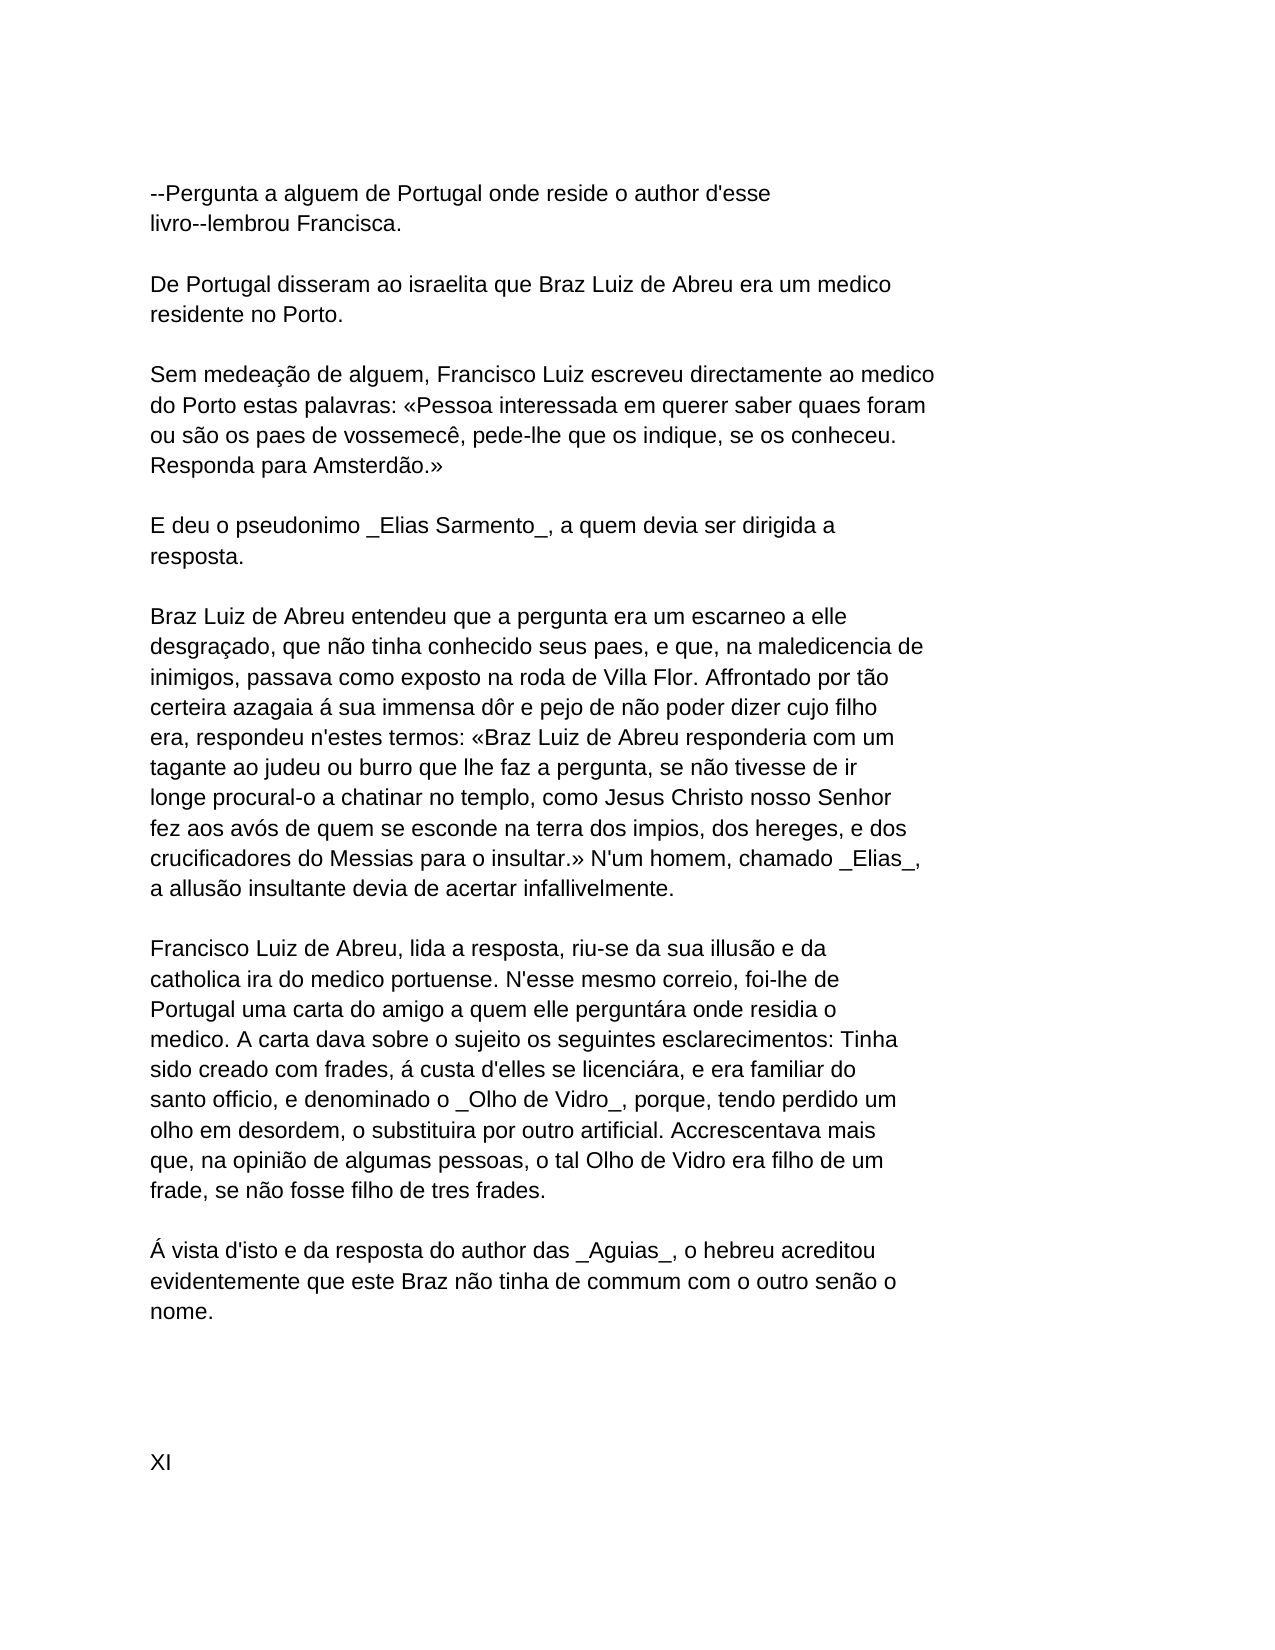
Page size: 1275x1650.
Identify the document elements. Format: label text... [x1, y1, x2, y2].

text De Portugal disseram ao israelita que Braz Luiz de Abreu era um medico [150, 271, 1125, 297]
text medico. A carta dava sobre o sujeito os seguintes esclarecimentos: Tinha [150, 1026, 1125, 1052]
text sido creado com frades, á custa d'elles se licenciára, e era familiar do [150, 1056, 1125, 1083]
text inimigos, passava como exposto na roda de Villa Flor. Affrontado por tão [150, 663, 1125, 690]
text XI [150, 1449, 1125, 1475]
text residente no Porto. [150, 301, 1125, 327]
text Francisco Luiz de Abreu, lida a resposta, riu-se da sua illusão e da [150, 935, 1125, 962]
text resposta. [150, 543, 1125, 569]
text longe procural-o a chatinar no templo, como Jesus Christo nosso Senhor [150, 784, 1125, 811]
text santo officio, e denominado o _Olho de Vidro_, porque, tendo perdido um [150, 1086, 1125, 1113]
text a allusão insultante devia de acertar infallivelmente. [150, 875, 1125, 901]
text E deu o pseudonimo _Elias Sarmento_, a quem devia ser dirigida a [150, 512, 1125, 539]
text que, na opinião de algumas pessoas, o tal Olho de Vidro era filho de um [150, 1147, 1125, 1173]
text era, respondeu n'estes termos: «Braz Luiz de Abreu responderia com um [150, 724, 1125, 750]
text crucificadores do Messias para o insultar.» N'um homem, chamado _Elias_, [150, 845, 1125, 871]
text fez aos avós de quem se esconde na terra dos impios, dos hereges, e dos [150, 814, 1125, 841]
text Á vista d'isto e da resposta do author das _Aguias_, o hebreu acreditou [150, 1237, 1125, 1264]
text Braz Luiz de Abreu entendeu que a pergunta era um escarneo a elle [150, 603, 1125, 629]
text --Pergunta a alguem de Portugal onde reside o author d'esse [150, 180, 1125, 207]
text olho em desordem, o substituira por outro artificial. Accrescentava mais [150, 1117, 1125, 1143]
text frade, se não fosse filho de tres frades. [150, 1177, 1125, 1203]
text livro--lembrou Francisca. [150, 210, 1125, 237]
text desgraçado, que não tinha conhecido seus paes, e que, na maledicencia de [150, 633, 1125, 660]
text evidentemente que este Braz não tinha de commum com o outro senão o [150, 1268, 1125, 1294]
text Portugal uma carta do amigo a quem elle perguntára onde residia o [150, 996, 1125, 1022]
text nome. [150, 1298, 1125, 1324]
text catholica ira do medico portuense. N'esse mesmo correio, foi-lhe de [150, 966, 1125, 992]
text Responda para Amsterdão.» [150, 452, 1125, 478]
text tagante ao judeu ou burro que lhe faz a pergunta, se não tivesse de ir [150, 754, 1125, 781]
text certeira azagaia á sua immensa dôr e pejo de não poder dizer cujo filho [150, 694, 1125, 720]
text ou são os paes de vossemecê, pede-lhe que os indique, se os conheceu. [150, 422, 1125, 448]
text do Porto estas palavras: «Pessoa interessada em querer saber quaes foram [150, 392, 1125, 418]
text Sem medeação de alguem, Francisco Luiz escreveu directamente ao medico [150, 361, 1125, 388]
